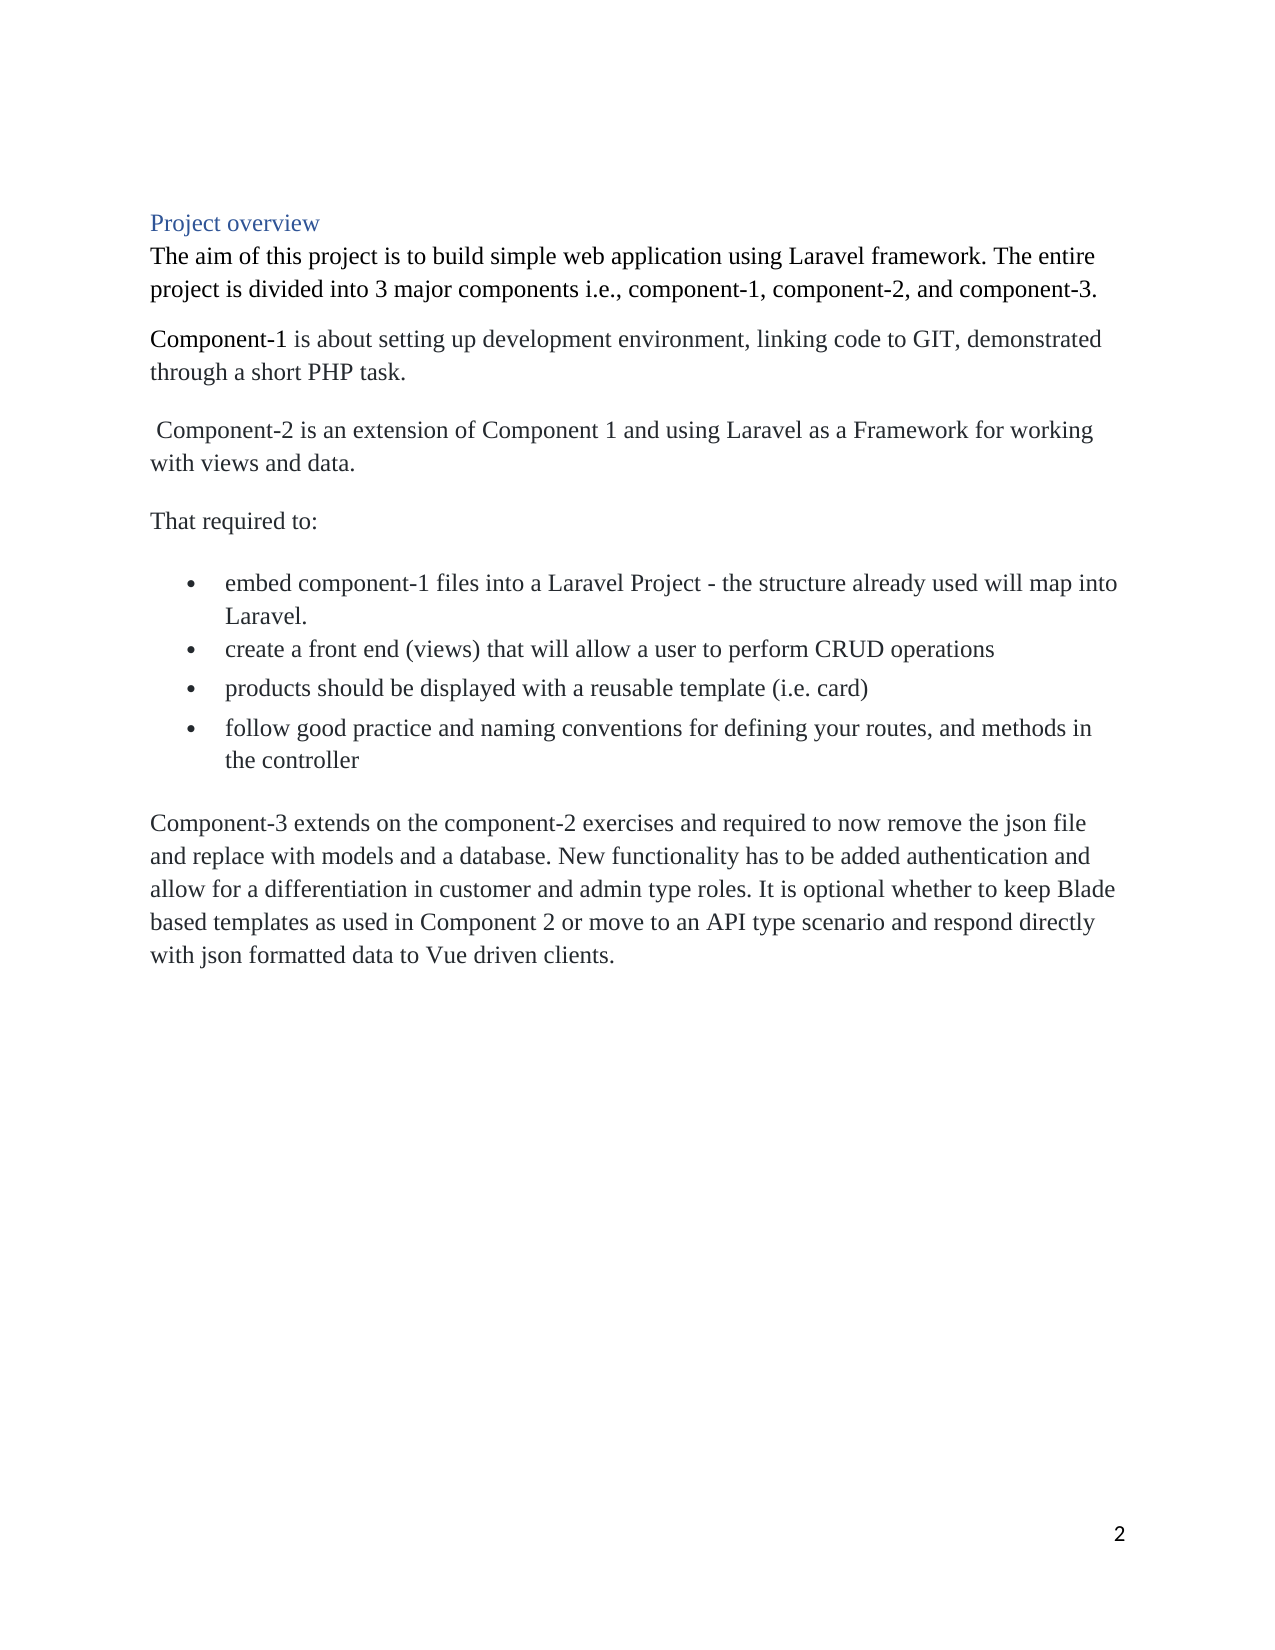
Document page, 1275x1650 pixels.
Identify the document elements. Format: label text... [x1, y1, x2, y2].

text The aim of this project is to build simple web application using Laravel framework. The entire project is divided into 3 major components i.e., component-1, component-2, and component-3. [150, 241, 1125, 303]
list embed component-1 files into a Laravel Project - the structure already used will map into Laravel. [187, 568, 1125, 630]
list products should be displayed with a reusable template (i.e. card) [187, 673, 1125, 702]
text Component-3 extends on the component-2 exercises and required to now remove the json file and replace with models and a database. New functionality has to be added authentication and allow for a differentiation in customer and admin type roles. It is optional whether to keep Blade based templates as used in Component 2 or move to an API type scenario and respond directly with json formatted data to Vue driven clients. [150, 808, 1125, 969]
list create a front end (views) that will allow a user to perform CRUD operations [187, 634, 1125, 663]
subtitle Project overview [150, 208, 1125, 237]
list follow good practice and naming conventions for defining your routes, and methods in the controller [187, 713, 1125, 774]
text Component-2 is an extension of Component 1 and using Laravel as a Framework for working with views and data. [150, 415, 1125, 477]
text That required to: [150, 506, 1125, 534]
text Component-1 is about setting up development environment, linking code to GIT, demonstrated through a short PHP task. [150, 324, 1125, 386]
